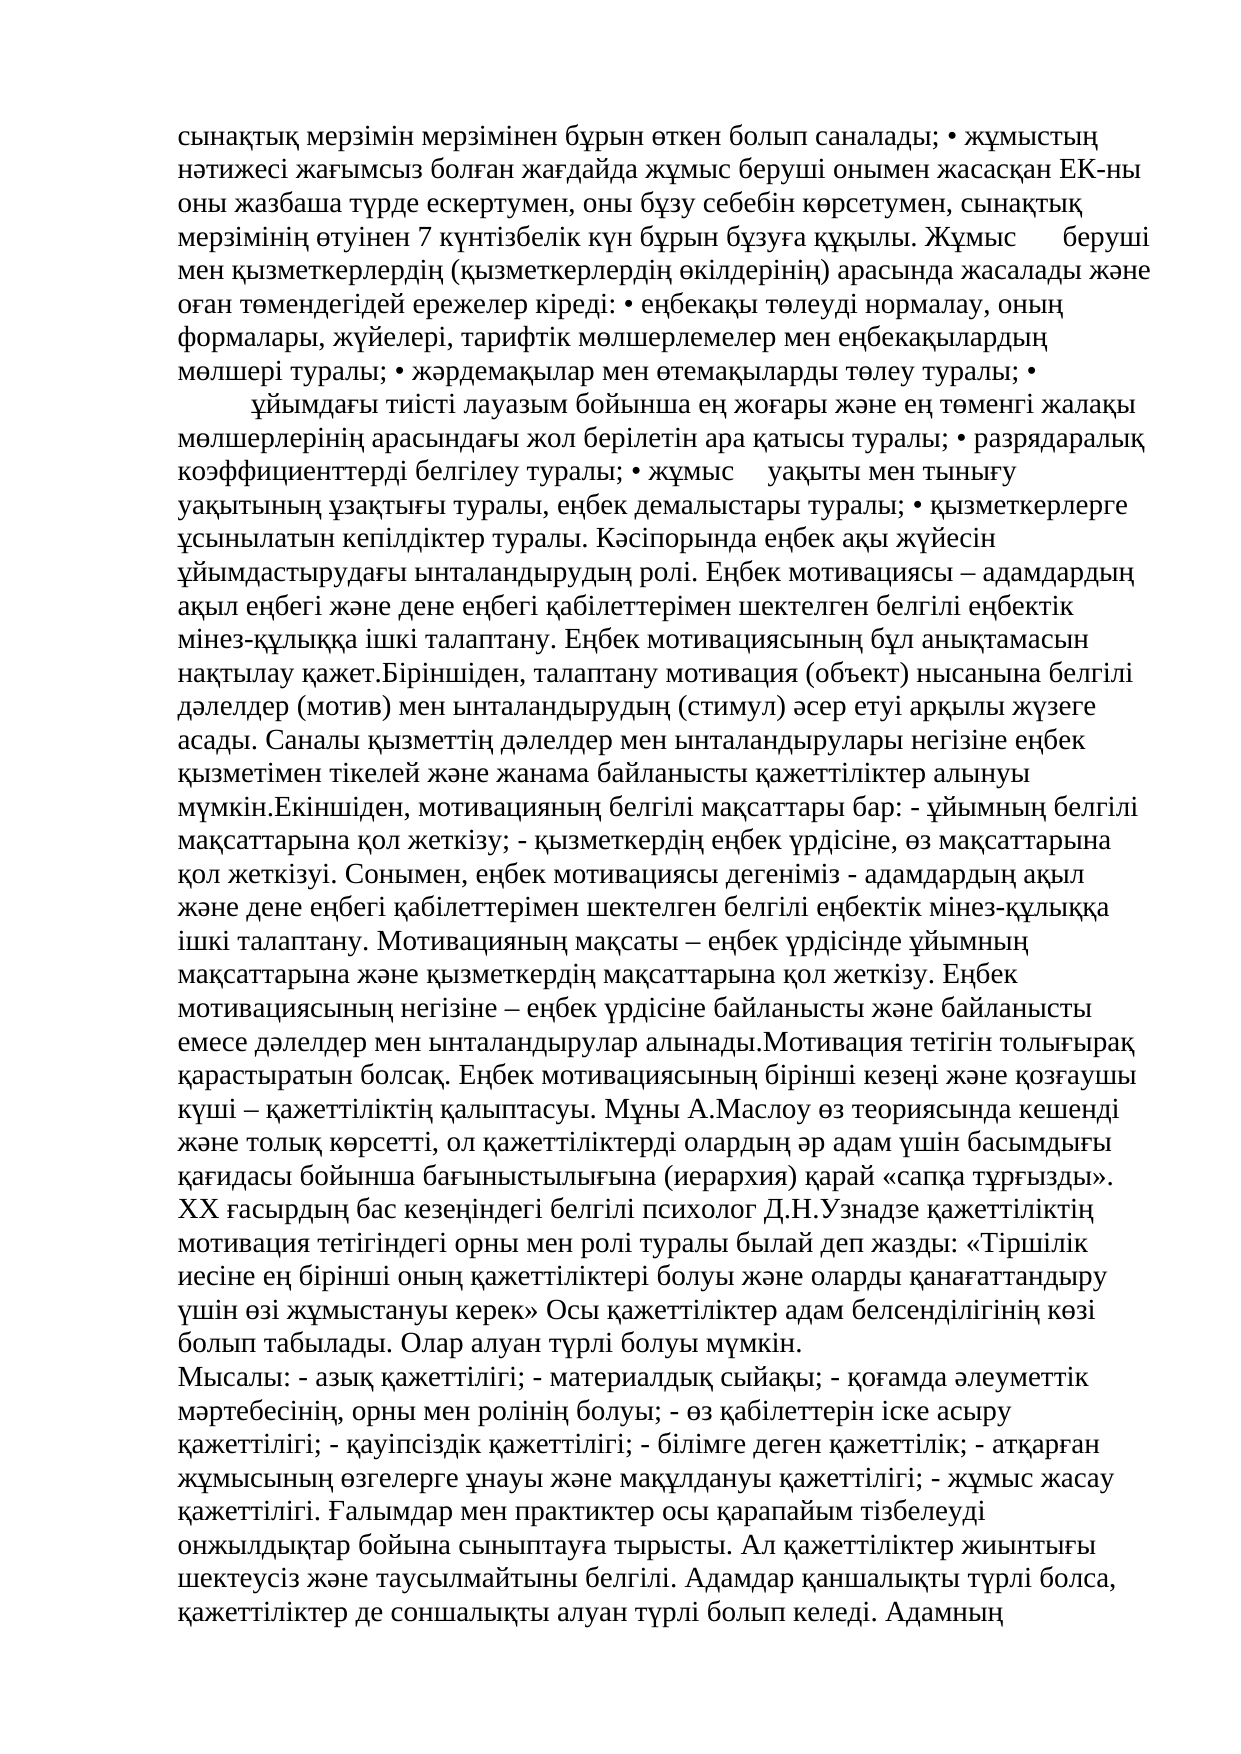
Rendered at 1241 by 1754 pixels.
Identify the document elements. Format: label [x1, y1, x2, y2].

text [177, 118, 1152, 1359]
text [177, 1359, 1152, 1627]
